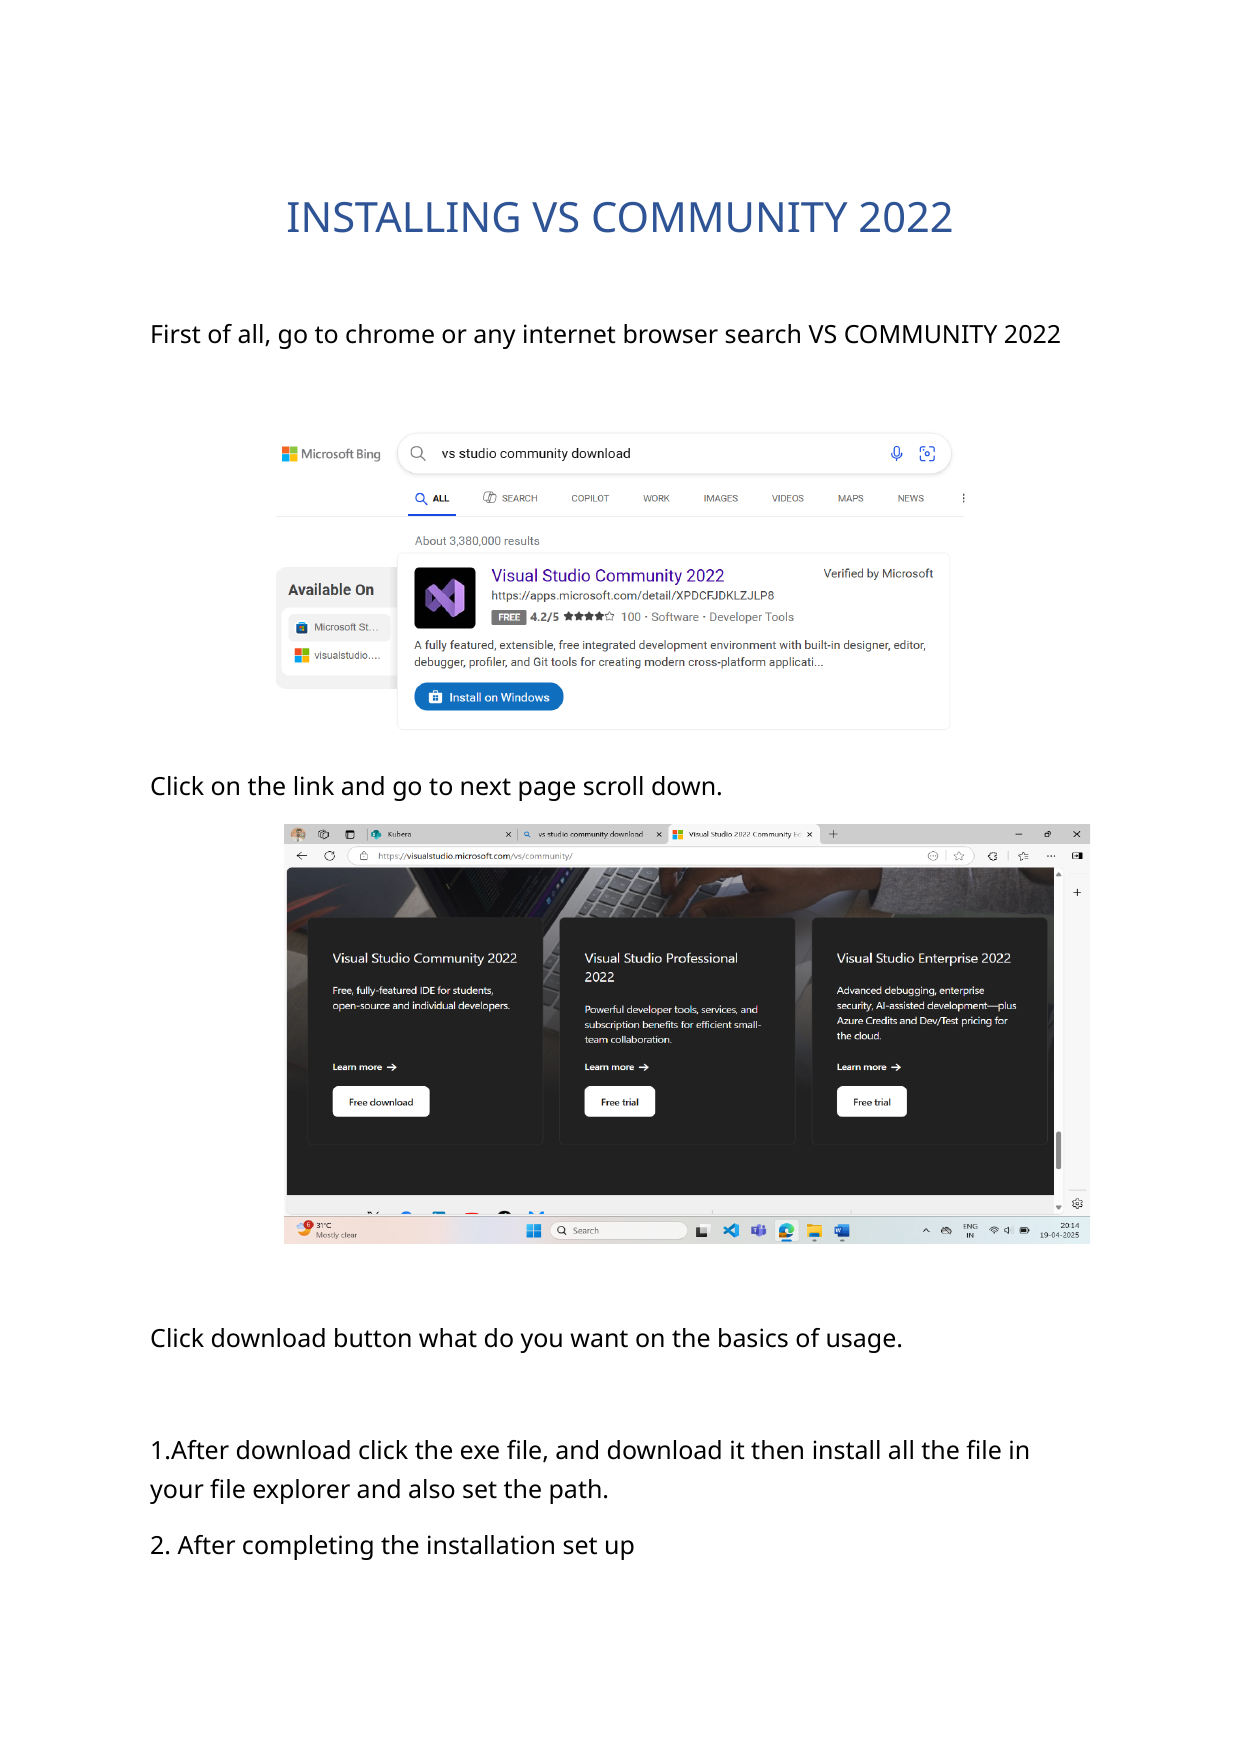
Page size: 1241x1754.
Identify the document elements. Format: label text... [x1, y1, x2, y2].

text Click on the link and go to next page scroll down. [150, 769, 1090, 803]
picture [276, 428, 965, 747]
text 1.After download click the exe file, and download it then install all the file in your file explorer and also set the path. [150, 1432, 1090, 1506]
text Click download button what do you want on the basics of usage. [150, 1321, 1090, 1355]
text 2. After completing the installation set up [150, 1527, 1090, 1561]
subtitle INSTALLING VS COMMUNITY 2022 [150, 187, 1090, 244]
picture [284, 824, 1091, 1244]
text First of all, go to chrome or any internet browser search VS COMMUNITY 2022 [150, 317, 1090, 351]
